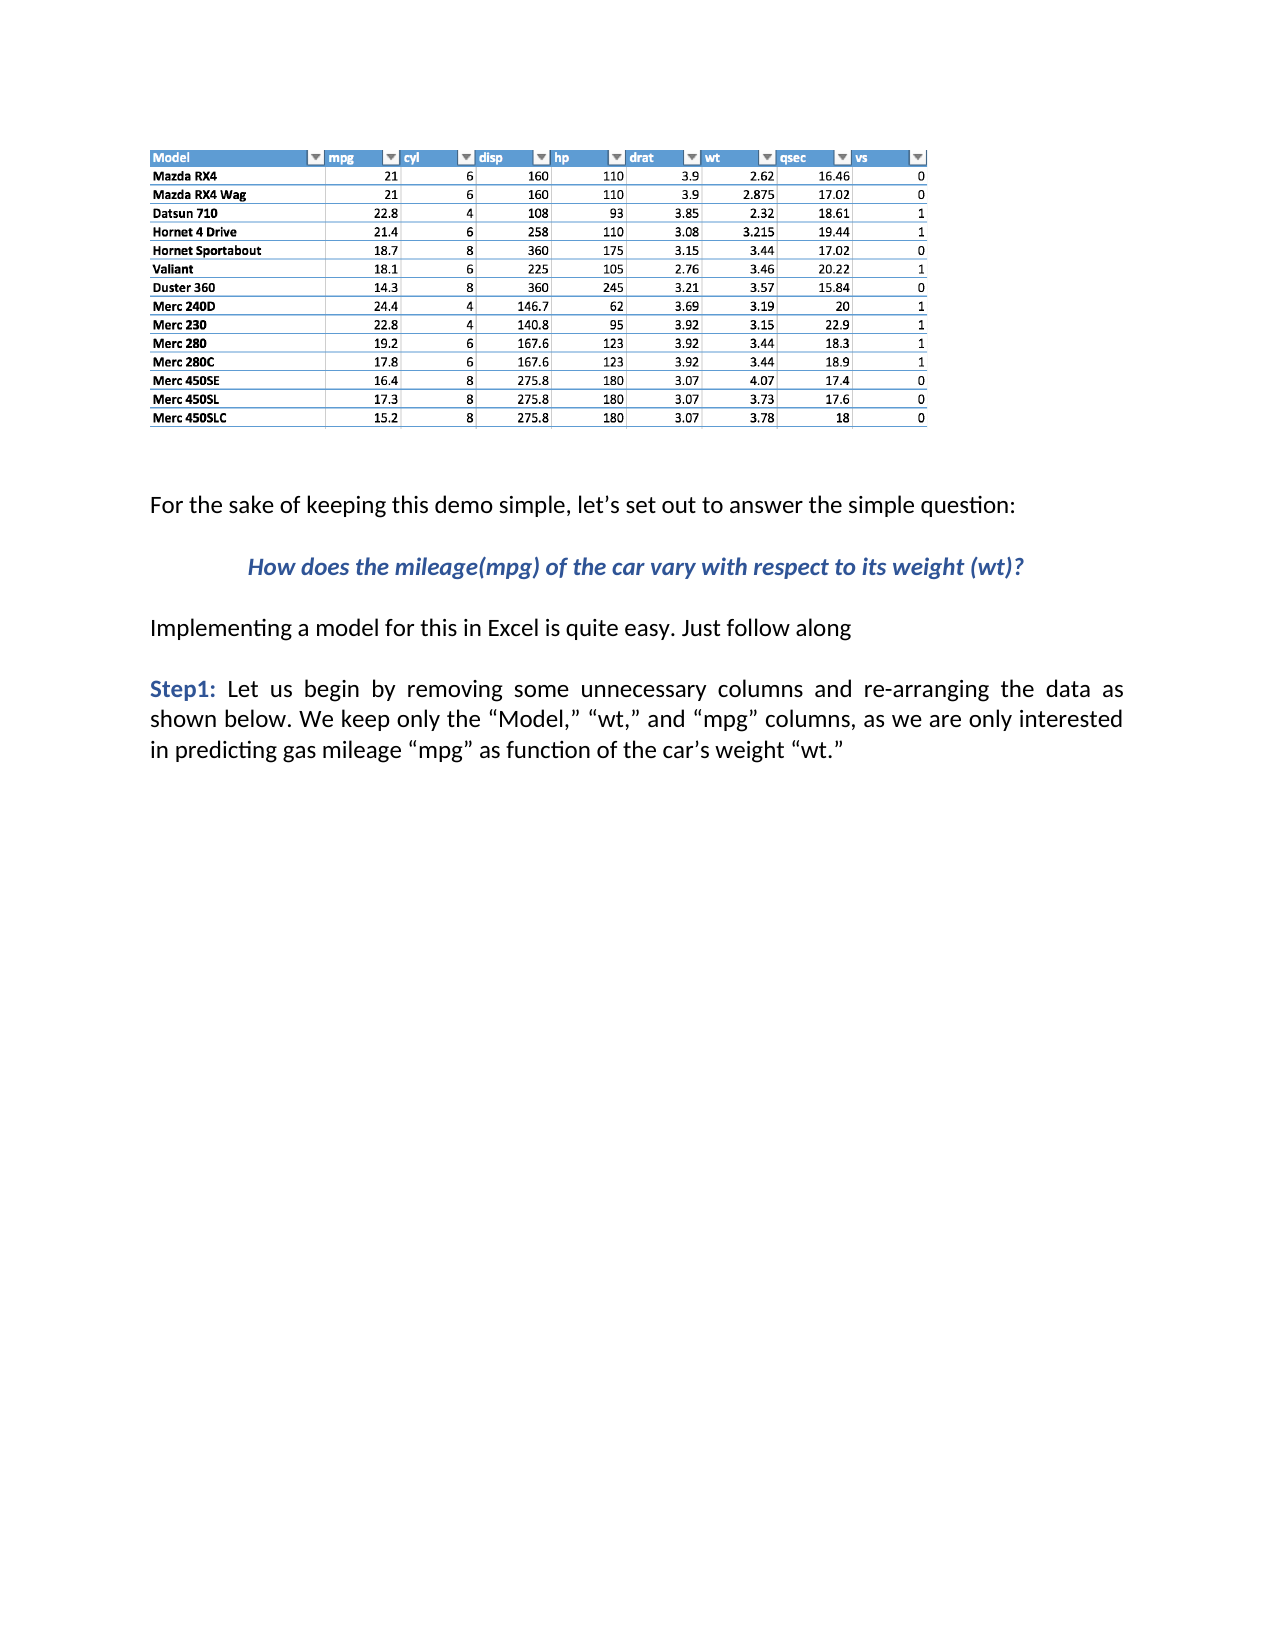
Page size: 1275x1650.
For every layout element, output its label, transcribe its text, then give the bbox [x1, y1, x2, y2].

text Step1: Let us begin by removing some unnecessary columns and re-arranging the data as shown below. We keep only the “Model,” “wt,” and “mpg” columns, as we are only interested in predicting gas mileage “mpg” as function of the car’s weight “wt.” [150, 673, 1125, 764]
picture [150, 150, 928, 429]
text For the sake of keeping this demo simple, let’s set out to answer the simple question: [150, 490, 1125, 520]
text How does the mileage(mpg) of the car vary with respect to its weight (wt)? [150, 551, 1125, 581]
text Implementing a model for this in Excel is quite easy. Just follow along [150, 612, 1125, 642]
